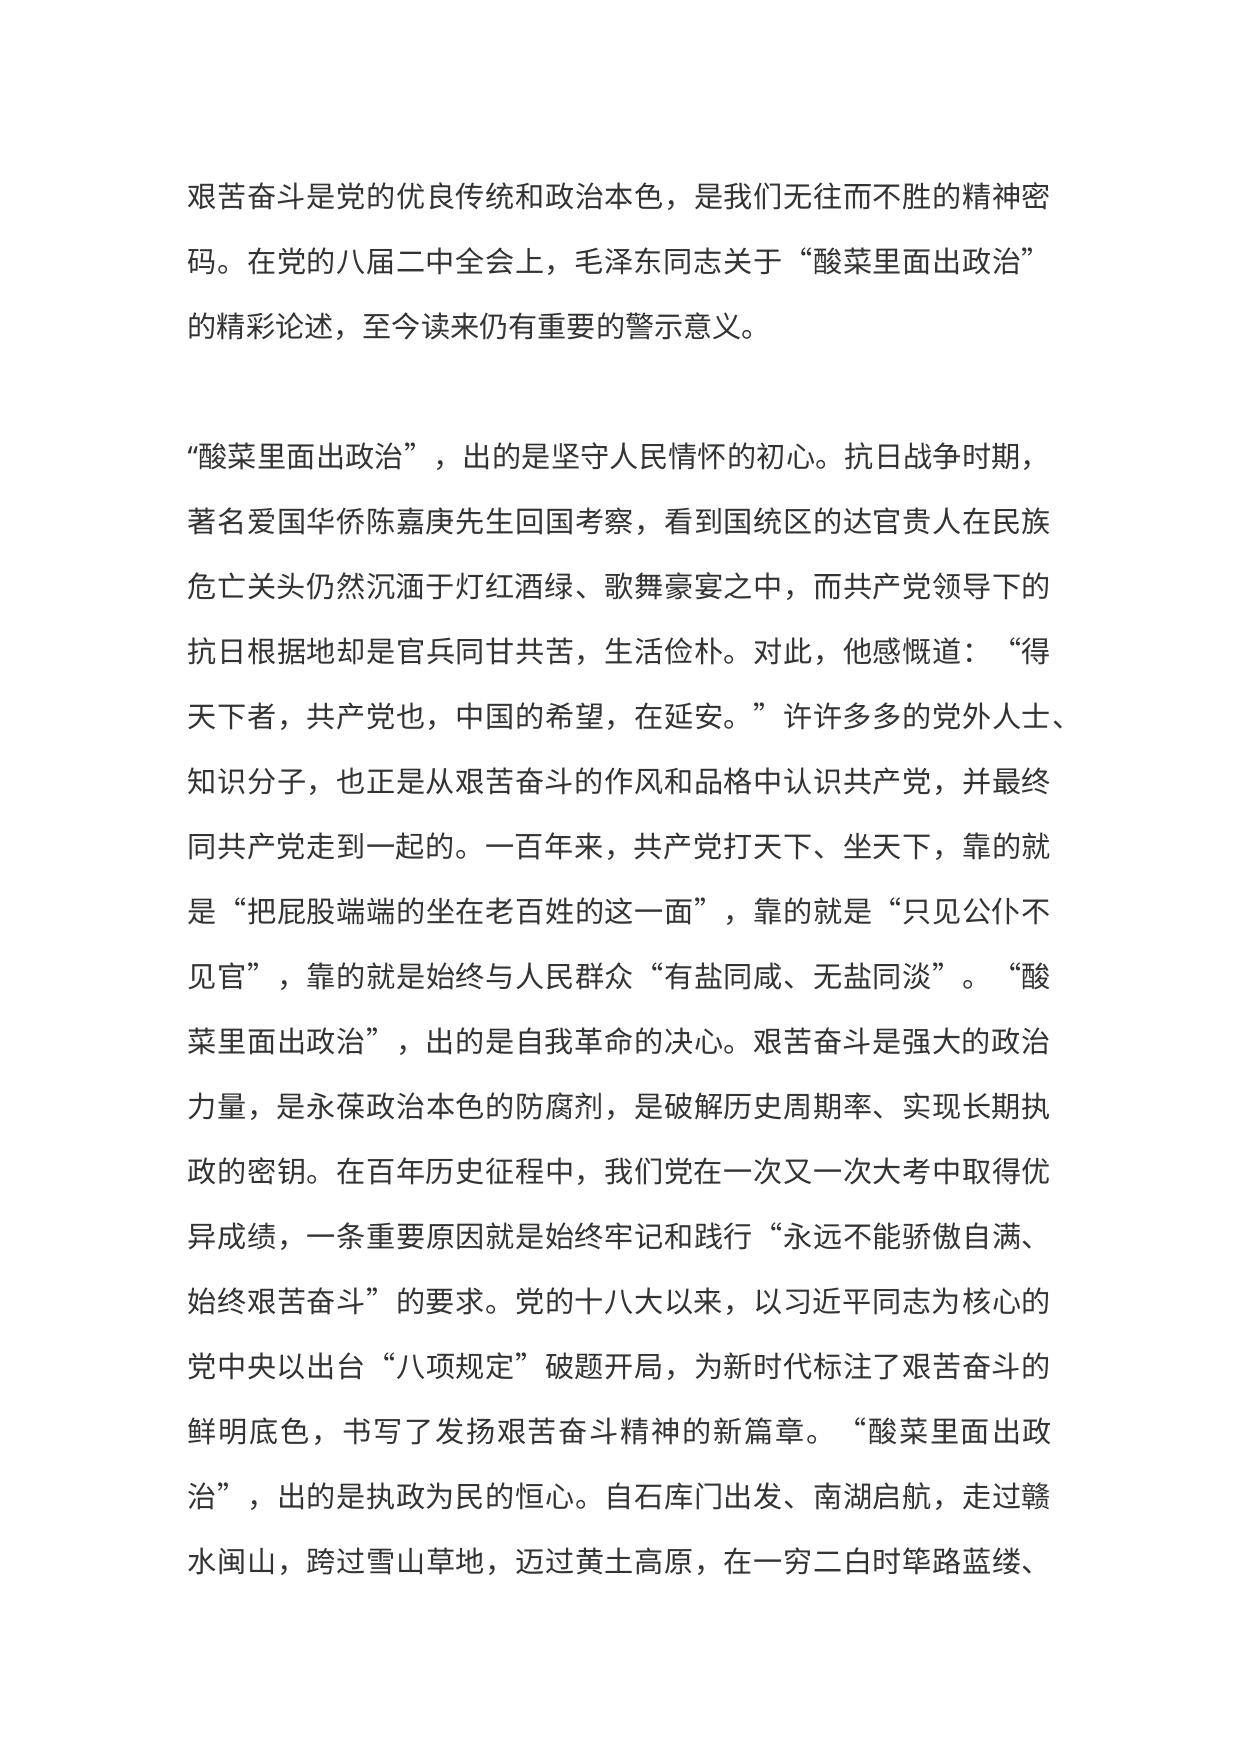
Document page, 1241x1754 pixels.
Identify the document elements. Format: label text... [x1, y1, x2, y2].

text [187, 422, 1053, 1592]
text 艰苦奋斗是党的优良传统和政治本色，是我们无往而不胜的精神密码。在党的八届二中全会上，毛泽东同志关于“酸菜里面出政治”的精彩论述，至今读来仍有重要的警示意义。 [187, 162, 1053, 357]
